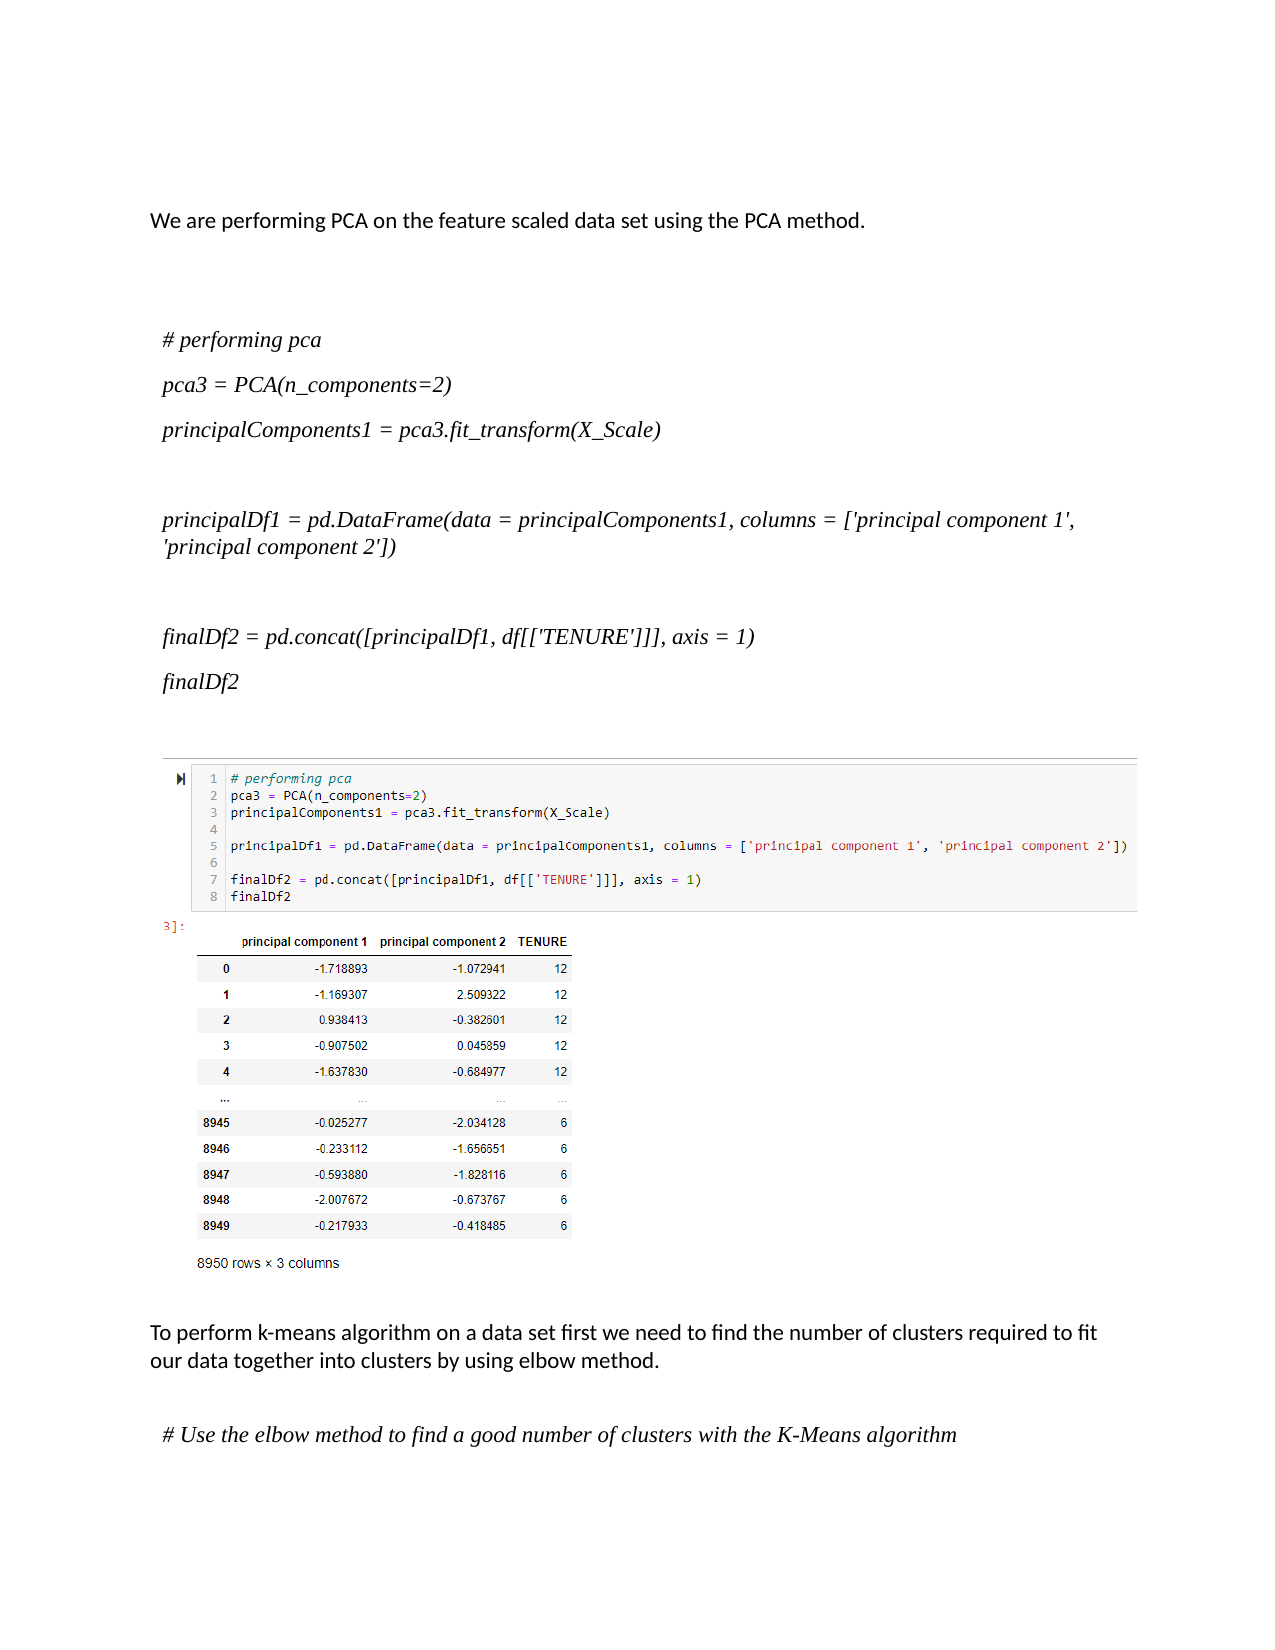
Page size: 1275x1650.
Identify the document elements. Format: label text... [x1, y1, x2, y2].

text # Use the elbow method to find a good number of clusters with the K-Means algorithm [162, 1421, 1125, 1448]
text To perform k-means algorithm on a data set first we need to find the number of clusters required to fit our data together into clusters by using elbow method. [150, 1318, 1125, 1374]
text We are performing PCA on the feature scaled data set using the PCA method. [150, 206, 1125, 234]
text principalComponents1 = pca3.fit_transform(X_Scale) [162, 416, 1125, 442]
text principalDf1 = pd.DataFrame(data = principalComponents1, columns = ['principal component 1', 'principal component 2']) [162, 506, 1125, 559]
text finalDf2 = pd.concat([principalDf1, df[['TENURE']]], axis = 1) [162, 623, 1125, 649]
text # performing pca [162, 326, 1125, 352]
text pca3 = PCA(n_components=2) [162, 371, 1125, 397]
text finalDf2 [162, 668, 1125, 694]
picture [162, 758, 1138, 1274]
